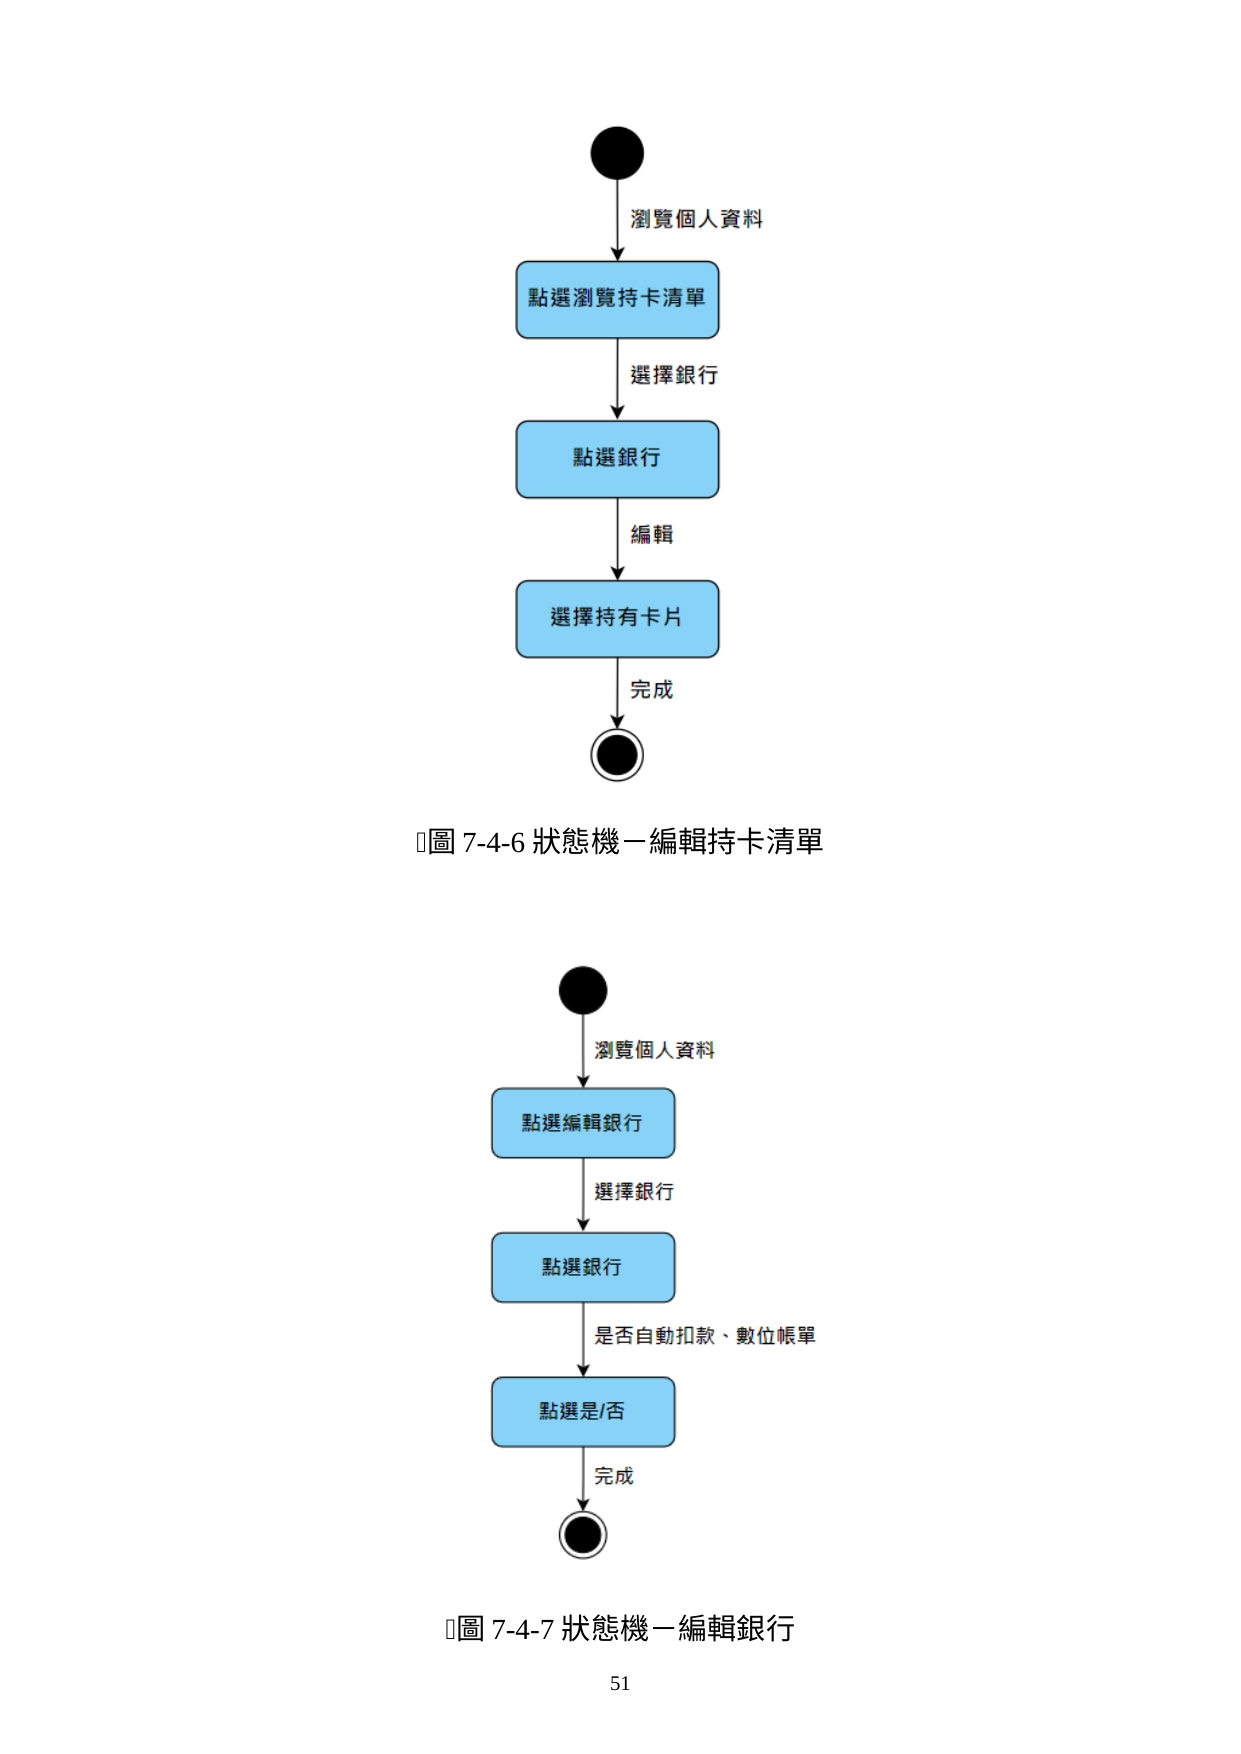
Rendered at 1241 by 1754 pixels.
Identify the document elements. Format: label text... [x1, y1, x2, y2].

picture [436, 932, 822, 1572]
text 圖7-4-7 狀態機－編輯銀行 [89, 1589, 1152, 1664]
text 圖7-4-6 狀態機－編輯持卡清單 [89, 802, 1152, 877]
picture [470, 99, 787, 792]
